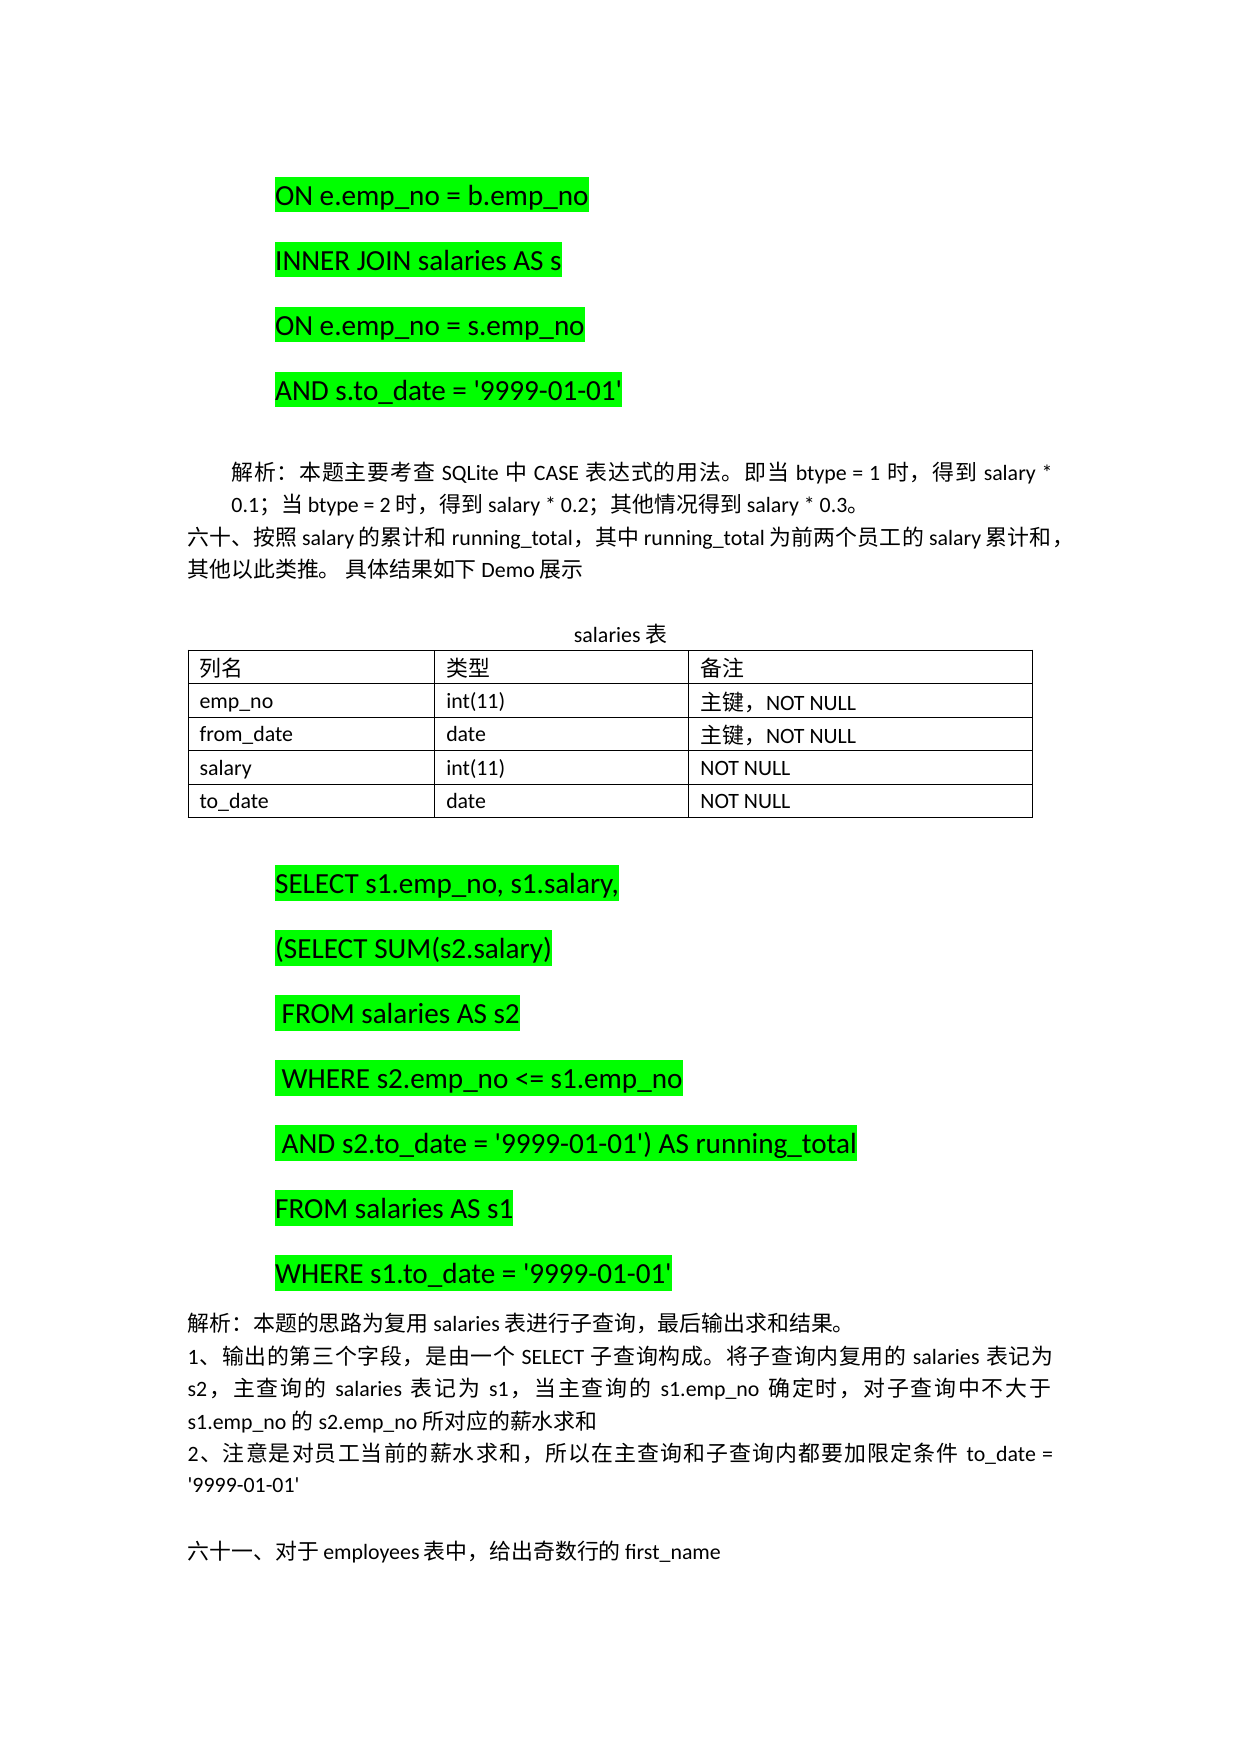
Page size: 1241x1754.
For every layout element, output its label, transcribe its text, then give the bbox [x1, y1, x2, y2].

text SELECT s1.emp_no, s1.salary, [275, 851, 1053, 916]
text 1、输出的第三个字段，是由一个 SELECT 子查询构成。将子查询内复用的 salaries 表记为 s2，主查询的 salaries 表记为 s1，当主查询的 s1.emp_no 确定时，对子查询中不大于 s1.emp_no 的 s2.emp_no 所对应的薪水求和 [187, 1338, 1053, 1436]
text ON e.emp_no = b.emp_no [275, 162, 1053, 227]
text INNER JOIN salaries AS s [275, 227, 1053, 292]
table_cell int(11) [435, 684, 688, 717]
table_cell NOT NULL [689, 751, 1032, 784]
table_cell from_date [189, 718, 434, 750]
table_cell 主键，NOT NULL [689, 718, 1032, 750]
table_cell date [435, 785, 688, 817]
list 按照salary的累计和running_total，其中running_total为前两个员工的salary累计和，其他以此类推。 具体结果如下Demo展示 [187, 519, 1053, 584]
table_cell 主键，NOT NULL [689, 684, 1032, 717]
table_cell to_date [189, 785, 434, 817]
text AND s2.to_date = '9999-01-01') AS running_total [275, 1111, 1053, 1176]
text 解析：本题的思路为复用 salaries 表进行子查询，最后输出求和结果。 [187, 1306, 1053, 1338]
table_cell date [435, 718, 688, 750]
text salaries表 [187, 617, 1053, 649]
table_header 类型 [435, 651, 688, 683]
table_cell salary [189, 751, 434, 784]
text ON e.emp_no = s.emp_no [275, 292, 1053, 357]
list 解析：本题主要考查 SQLite 中 CASE 表达式的用法。即当 btype = 1 时，得到 salary * 0.1；当 btype = 2 时，得到 salary * 0.2；其他情况得到 salary * 0.3。 [231, 454, 1053, 519]
text FROM salaries AS s2 [275, 981, 1053, 1046]
list 对于employees表中，给出奇数行的first_name [187, 1533, 1053, 1566]
table_cell NOT NULL [689, 785, 1032, 817]
table_header 备注 [689, 651, 1032, 683]
text (SELECT SUM(s2.salary) [275, 916, 1053, 981]
table_header 列名 [189, 651, 434, 683]
text FROM salaries AS s1 [275, 1176, 1053, 1241]
text WHERE s2.emp_no <= s1.emp_no [275, 1046, 1053, 1111]
table_cell emp_no [189, 684, 434, 717]
table_cell int(11) [435, 751, 688, 784]
text 2、注意是对员工当前的薪水求和，所以在主查询和子查询内都要加限定条件 to_date = '9999-01-01' [187, 1436, 1053, 1501]
text AND s.to_date = '9999-01-01' [275, 357, 1053, 422]
text WHERE s1.to_date = '9999-01-01' [275, 1241, 1053, 1306]
